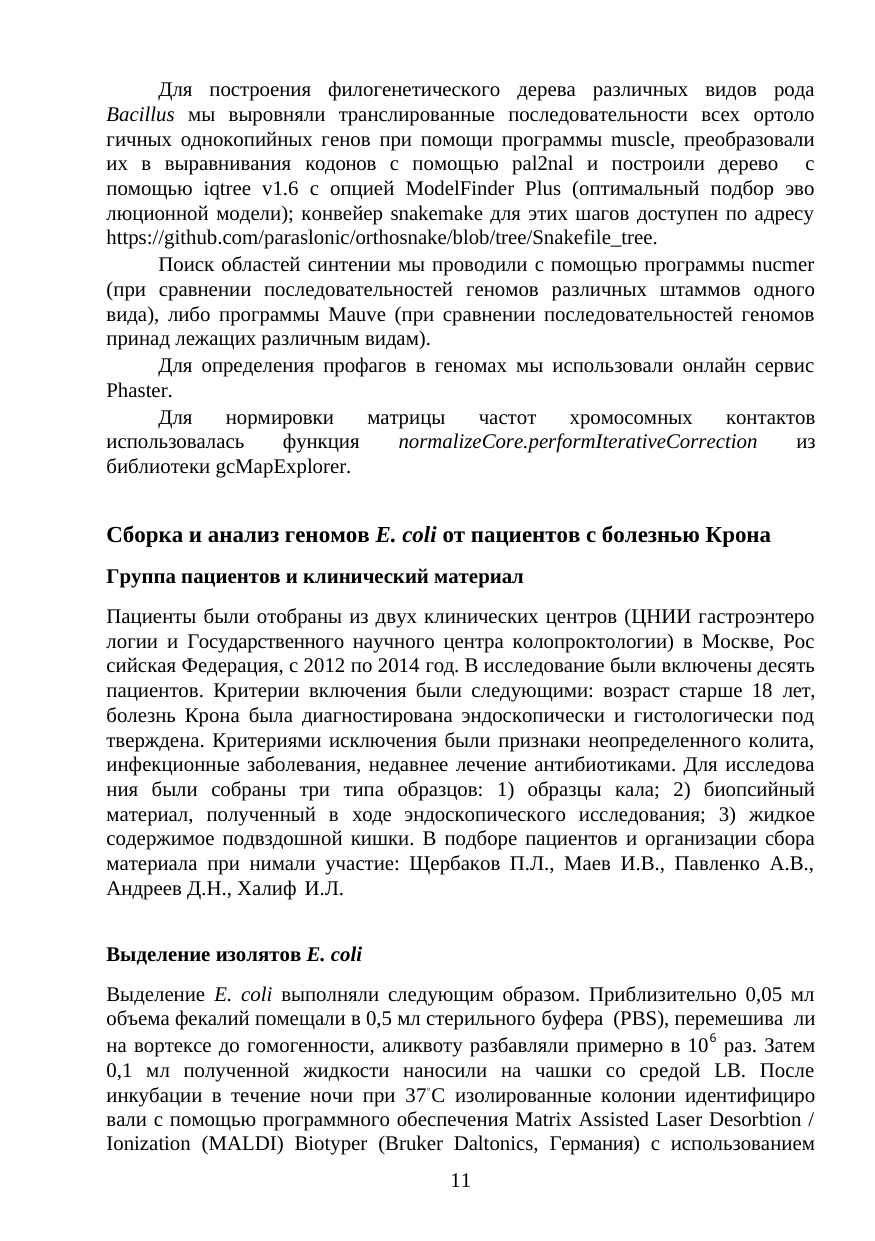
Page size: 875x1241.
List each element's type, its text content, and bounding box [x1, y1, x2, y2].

text Поиск областей синтении мы проводили с помощью программы nucmer (при сравнении последовательностей геномов различных штаммов одного вида), либо программы Mauve (при сравнении последовательностей геномов принад­ лежащих различным видам). [106, 252, 815, 350]
text Для определения профагов в геномах мы использовали онлайн сервис Phaster. [106, 353, 815, 402]
text Выделение изолятов E. coli [106, 941, 849, 966]
text Пациенты были отобраны из двух клинических центров (ЦНИИ гастроэнтеро­ логии и Государственного научного центра колопроктологии) в Москве, Рос­ сийская Федерация, с 2012 по 2014 год. В исследование были включены десять пациентов. Критерии включения были следующими: возраст старше 18 лет, болезнь Крона была диагностирована эндоскопически и гистологически под­ тверждена. Критериями исключения были признаки неопределенного колита, инфекционные заболевания, недавнее лечение антибиотиками. Для исследова­ ния были собраны три типа образцов: 1) образцы кала; 2) биопсийный материал, полученный в ходе эндоскопического исследования; 3) жидкое содержимое подвздошной кишки. В подборе пациентов и организации сбора материала при­ нимали участие: Щербаков П.Л., Маев И.В., Павленко А.В., Андреев Д.Н., Халиф И.Л. [106, 604, 815, 900]
text Для построения филогенетического дерева различных видов рода Bacillus мы выровняли транслированные последовательности всех ортоло­ гичных однокопийных генов при помощи программы muscle, преобразовали их в выравнивания кодонов с помощью pal2nal и построили дерево с помощью iqtree v1.6 с опцией ModelFinder Plus (оптимальный подбор эво­ люционной модели); конвейер snakemake для этих шагов доступен по адресу https://github.com/paraslonic/orthosnake/blob/tree/Snakefile_tree. [106, 77, 815, 249]
text Для нормировки матрицы частот хромосомных контактов использовалась функция normalizeCore.performIterativeCorrection из библиотеки gcMapExplorer. [106, 405, 815, 478]
subtitle Сборка и анализ геномов E. coli от пациентов с болезнью Крона [106, 521, 849, 548]
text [106, 982, 815, 1155]
subtitle Группа пациентов и клинический материал [106, 564, 849, 588]
